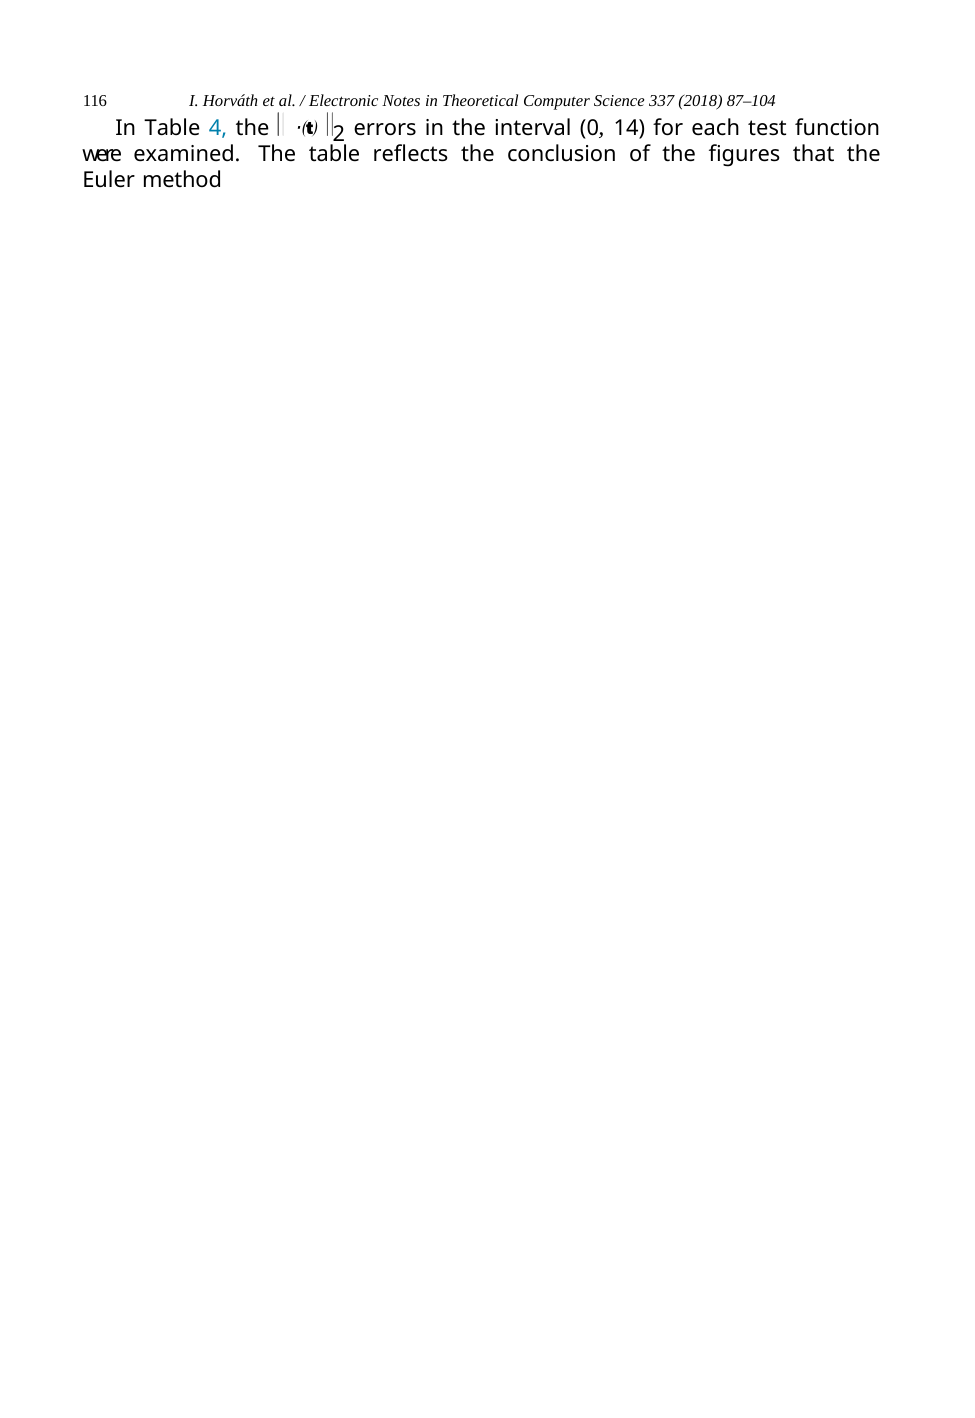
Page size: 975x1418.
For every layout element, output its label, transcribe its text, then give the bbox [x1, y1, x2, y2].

text In Table 4, the · 2 errors in the interval (0, 14) for each test function were examined. The table reflects the conclusion of the figures that the Euler method [82, 110, 881, 194]
picture [326, 112, 333, 136]
picture [277, 112, 284, 136]
